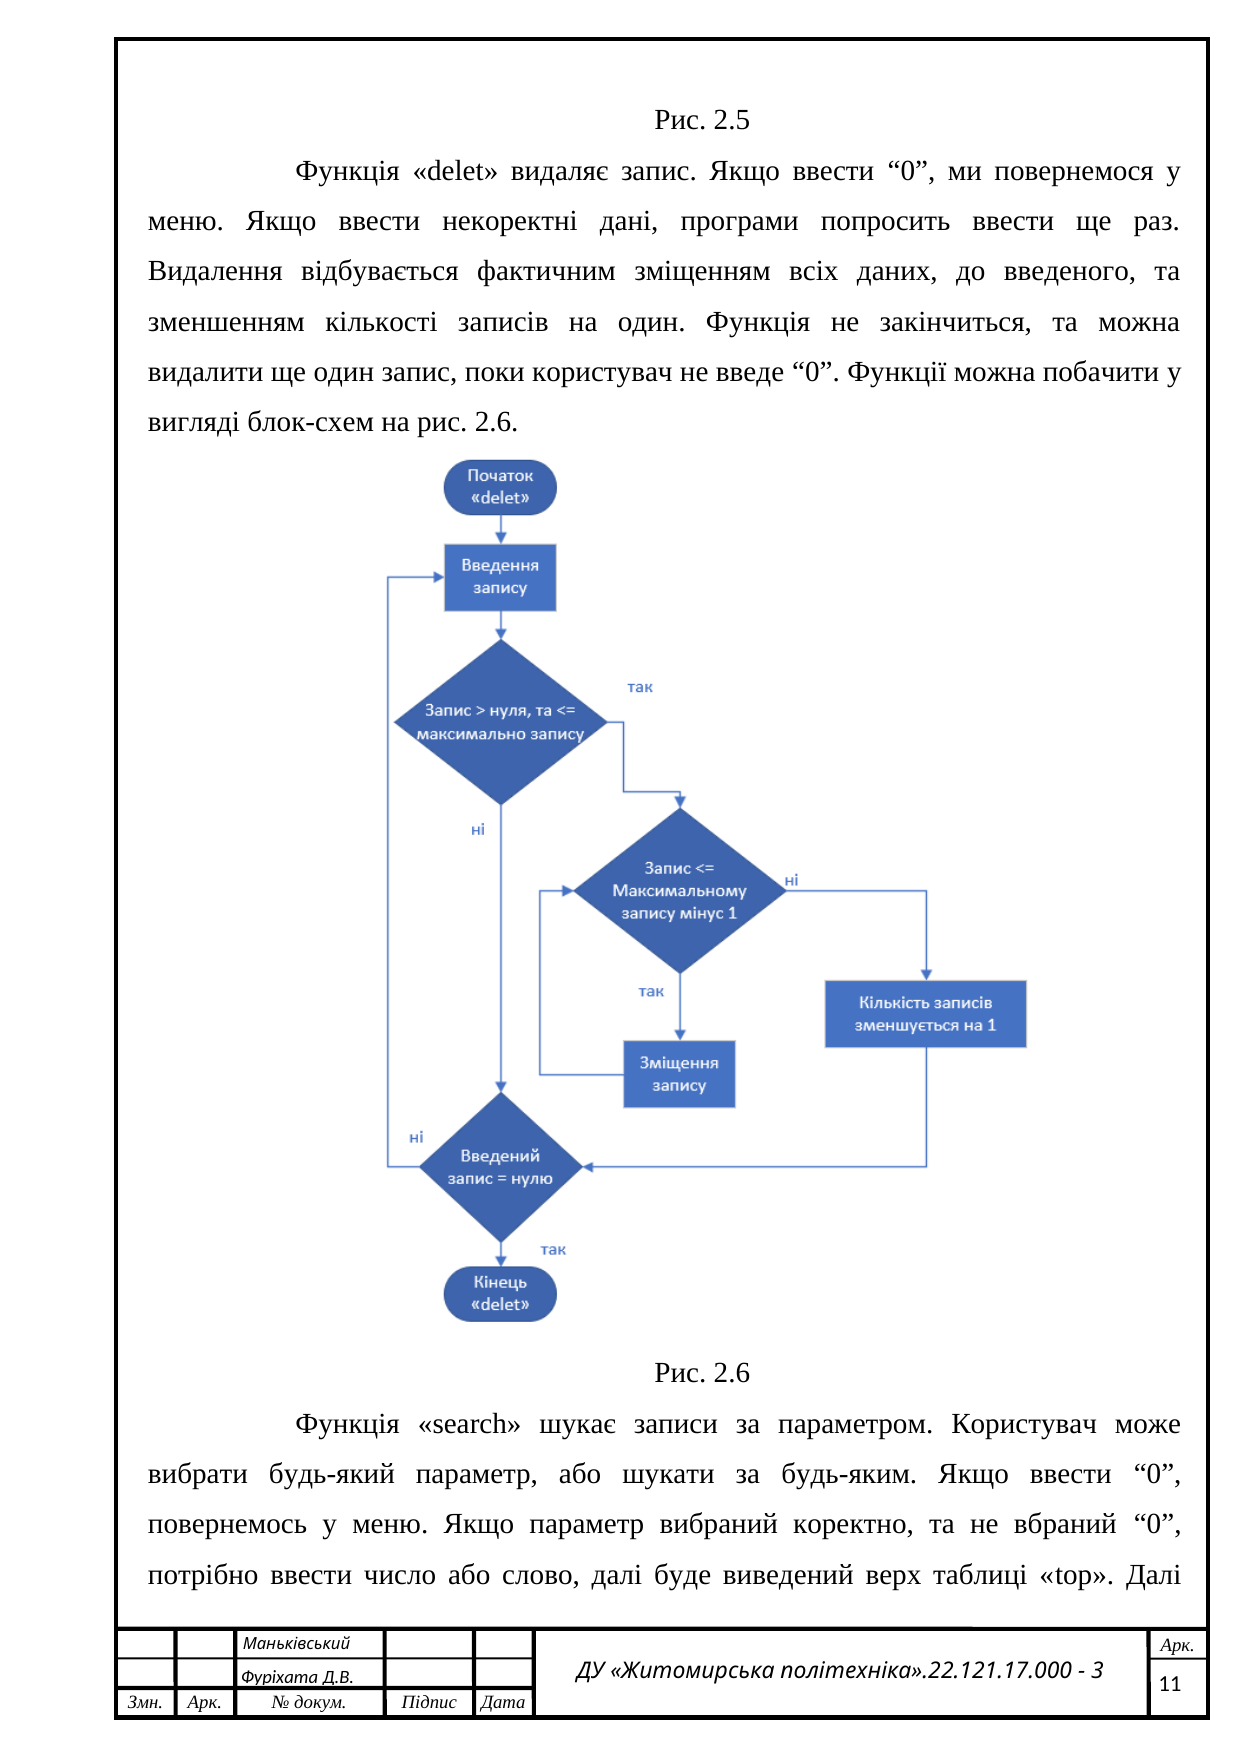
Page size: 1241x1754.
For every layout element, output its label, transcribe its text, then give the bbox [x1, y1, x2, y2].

text Функція «delet» видаляє запис. Якщо ввести “0”, ми повернемося у меню. Якщо ввести некоректні дані, програми попросить ввести ще раз. Видалення відбувається фактичним зміщенням всіх даних, до введеного, та зменшенням кількості записів на один. Функція не закінчиться, та можна видалити ще один запис, поки користувач не введе “0”. Функції можна побачити у вигляді блок-схем на рис. 2.6. [148, 153, 1181, 438]
picture [339, 454, 1065, 1342]
text Рис. 2.6 [148, 1356, 1181, 1389]
text Рис. 2.5 [148, 102, 1181, 136]
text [148, 1406, 1181, 1590]
